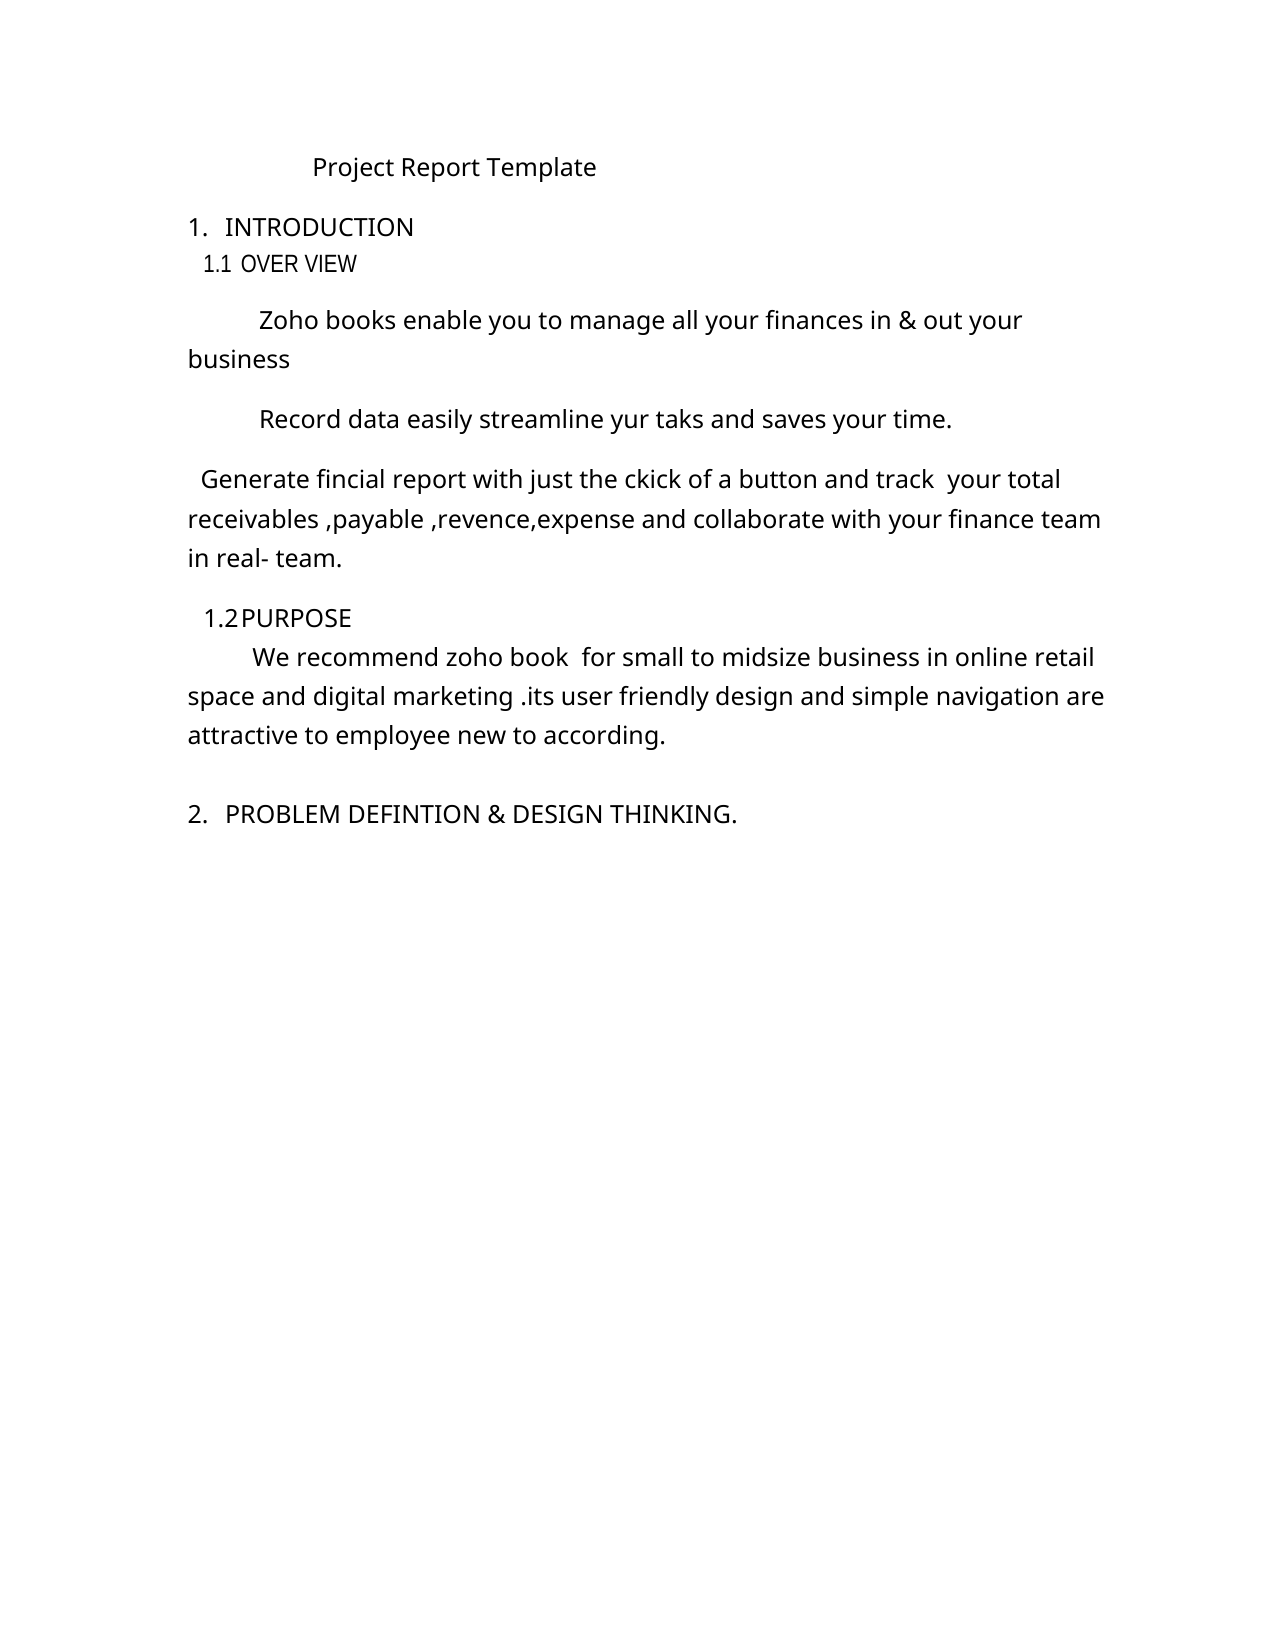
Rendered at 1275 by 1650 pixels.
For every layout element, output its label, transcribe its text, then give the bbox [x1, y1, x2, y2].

list PURPOSE [203, 600, 1125, 634]
list INTRODUCTION [187, 210, 1125, 244]
text Record data easily streamline yur taks and saves your time. [187, 402, 1125, 436]
list We recommend zoho book for small to midsize business in online retail space and digital marketing .its user friendly design and simple navigation are attractive to employee new to according. [187, 639, 1125, 752]
list OVER VIEW [203, 249, 1125, 278]
text Zoho books enable you to manage all your finances in & out your business [187, 303, 1125, 376]
text Project Report Template [150, 150, 1125, 184]
list PROBLEM DEFINTION & DESIGN THINKING. [187, 796, 1125, 830]
text Generate fincial report with just the ckick of a button and track your total receivables ,payable ,revence,expense and collaborate with your finance team in real- team. [187, 462, 1125, 574]
